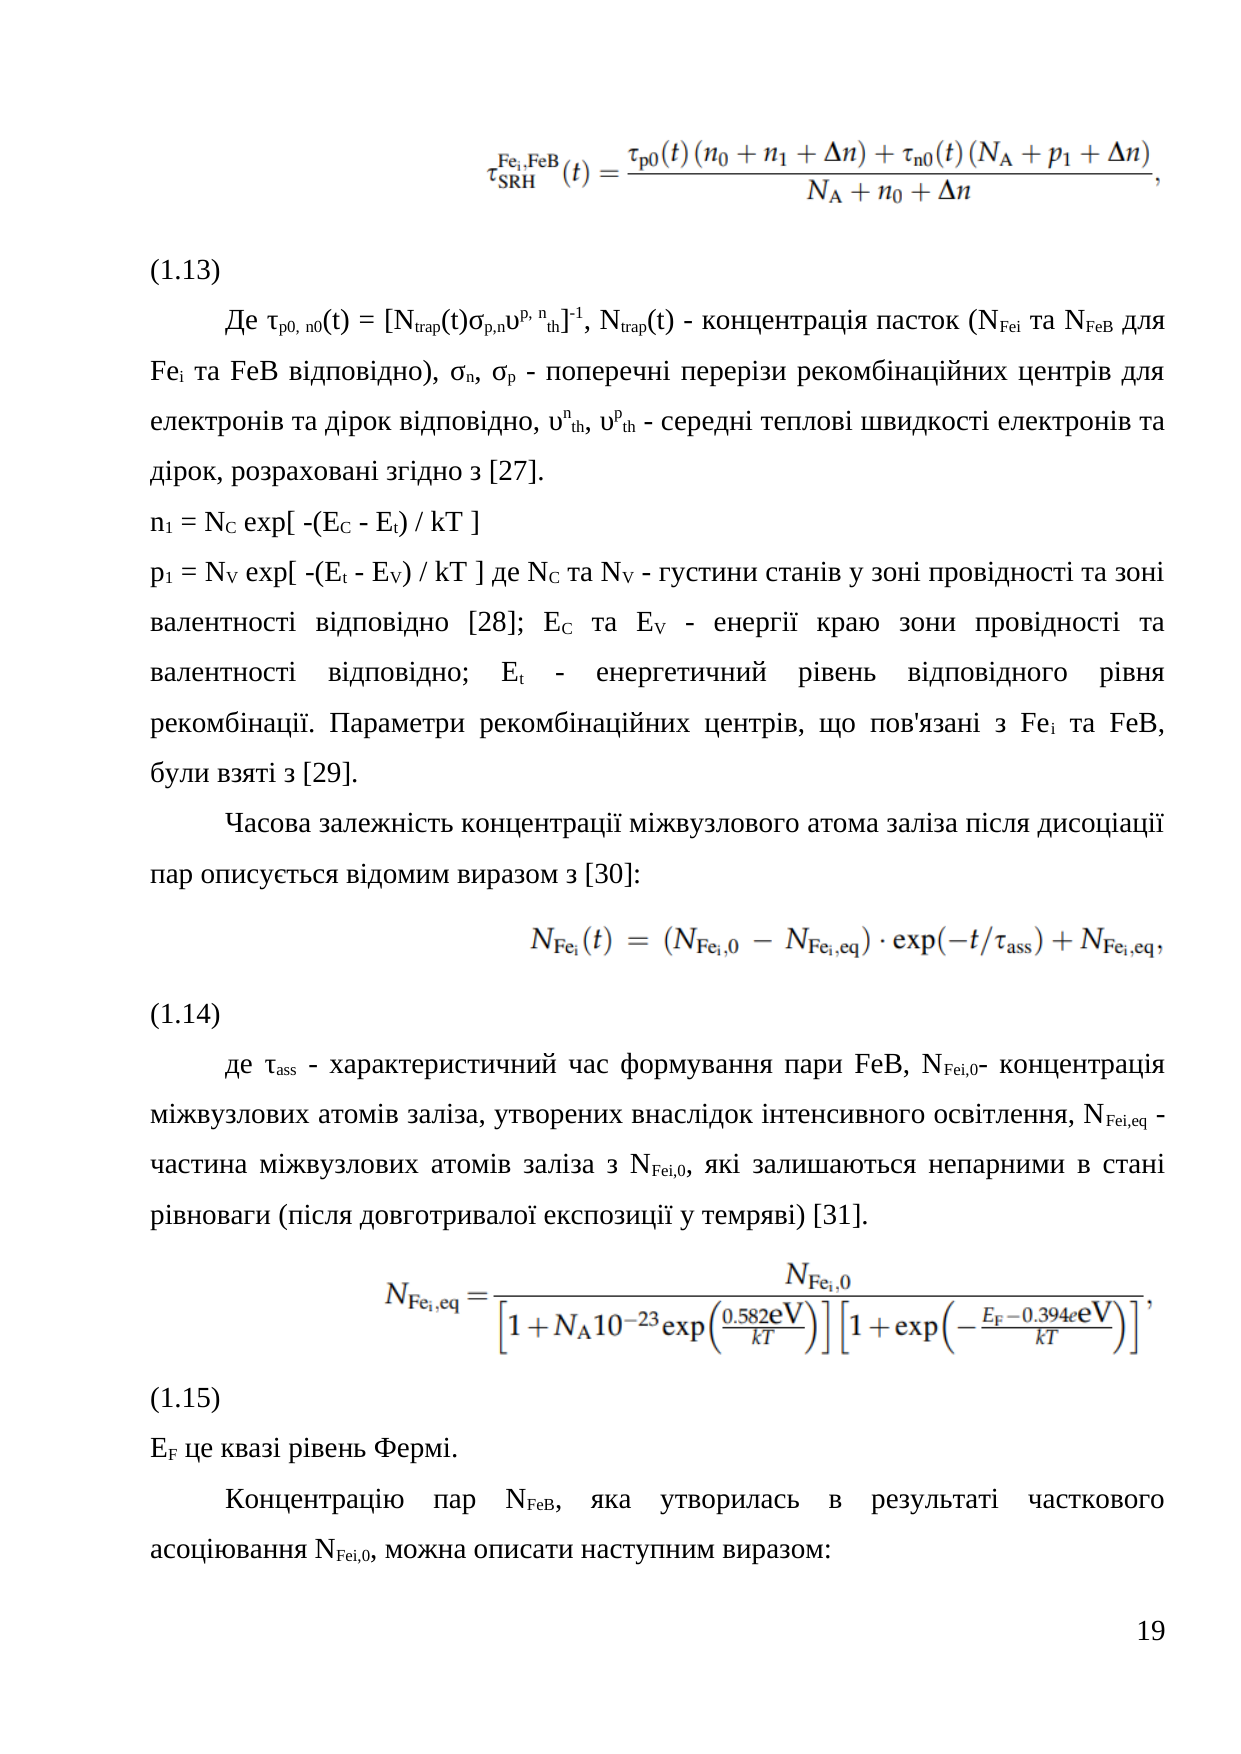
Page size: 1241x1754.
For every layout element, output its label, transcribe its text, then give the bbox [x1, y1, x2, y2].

text Концентрацію пар NFeB, яка утворилась в результаті часткового асоціювання NFei,0, можна описати наступним виразом: [150, 1481, 1165, 1565]
text де τass - характеристичний час формування пари FeB, NFei,0- концентрація міжвузлових атомів заліза, утворених внаслідок інтенсивного освітлення, NFei,eq - частина міжвузлових атомів заліза з NFei,0, які залишаються непарними в стані рівноваги (після довготривалої експозиції у темряві) [31]. [150, 1046, 1165, 1231]
picture [376, 1247, 1166, 1364]
text Часова залежність концентрації міжвузлового атома заліза після дисоціації пар описується відомим виразом з [30]: [150, 806, 1165, 889]
text Де τp0, n0(t) = [Ntrap(t)σp,nυp, nth]-1, Ntrap(t) - концентрація пасток (NFei та NFeB для Fei та FeB відповідно), σn, σp - поперечні перерізи рекомбінаційних центрів для електронів та дірок відповідно, υnth, υpth - середні теплові швидкості електронів та дірок, розраховані згідно з [27]. [150, 302, 1165, 487]
picture [476, 118, 1166, 236]
text EF це квазі рівень Фермі. [150, 1431, 1165, 1464]
text n1 = NC exp[ -(EC - Et) / kT ] [150, 504, 1165, 537]
picture [526, 906, 1166, 979]
text p1 = NV exp[ -(Et - EV) / kT ] де NC та NV - густини станів у зоні провідності та зоні валентності відповідно [28]; EC та EV - енергії краю зони провідності та валентності відповідно; Et - енергетичний рівень відповідного рівня рекомбінації. Параметри рекомбінаційних центрів, що пов'язані з Fei та FeB, були взяті з [29]. [150, 554, 1165, 789]
